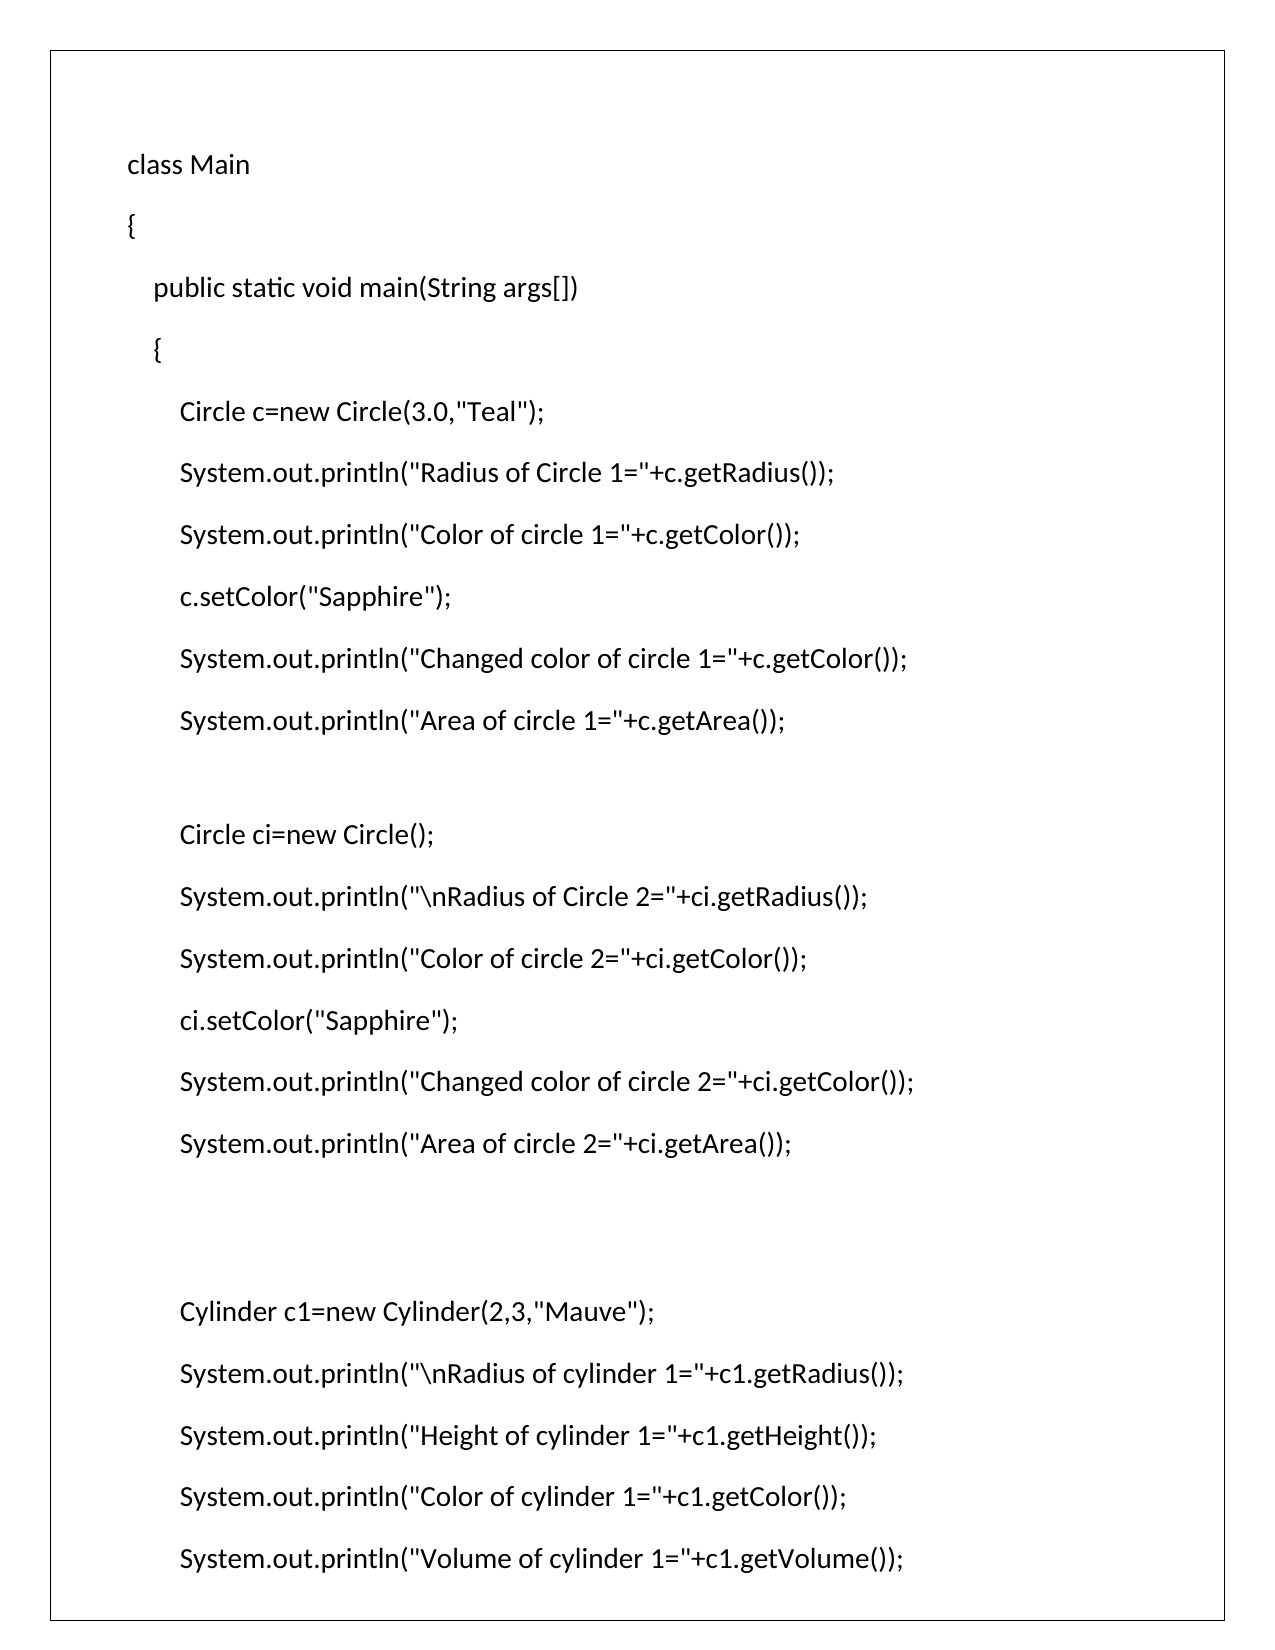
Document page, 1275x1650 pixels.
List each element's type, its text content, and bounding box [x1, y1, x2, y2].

text { [127, 331, 1150, 367]
text Circle c=new Circle(3.0,"Teal"); [127, 393, 1150, 428]
text System.out.println("Area of circle 2="+ci.getArea()); [127, 1125, 1150, 1161]
text public static void main(String args[]) [127, 269, 1150, 305]
text System.out.println("Area of circle 1="+c.getArea()); [127, 702, 1150, 737]
text Cylinder c1=new Cylinder(2,3,"Mauve"); [127, 1293, 1150, 1329]
text System.out.println("Color of circle 2="+ci.getColor()); [127, 940, 1150, 976]
text System.out.println("\nRadius of cylinder 1="+c1.getRadius()); [127, 1355, 1150, 1391]
text Circle ci=new Circle(); [127, 816, 1150, 852]
text System.out.println("Height of cylinder 1="+c1.getHeight()); [127, 1417, 1150, 1452]
text { [127, 207, 1150, 243]
text System.out.println("Changed color of circle 2="+ci.getColor()); [127, 1063, 1150, 1099]
text System.out.println("Volume of cylinder 1="+c1.getVolume()); [127, 1540, 1150, 1576]
text ci.setColor("Sapphire"); [127, 1002, 1150, 1037]
text c.setColor("Sapphire"); [127, 578, 1150, 614]
text System.out.println("\nRadius of Circle 2="+ci.getRadius()); [127, 878, 1150, 914]
text class Main [127, 146, 1150, 181]
text System.out.println("Radius of Circle 1="+c.getRadius()); [127, 454, 1150, 490]
text System.out.println("Changed color of circle 1="+c.getColor()); [127, 640, 1150, 676]
text System.out.println("Color of circle 1="+c.getColor()); [127, 516, 1150, 552]
text System.out.println("Color of cylinder 1="+c1.getColor()); [127, 1478, 1150, 1514]
